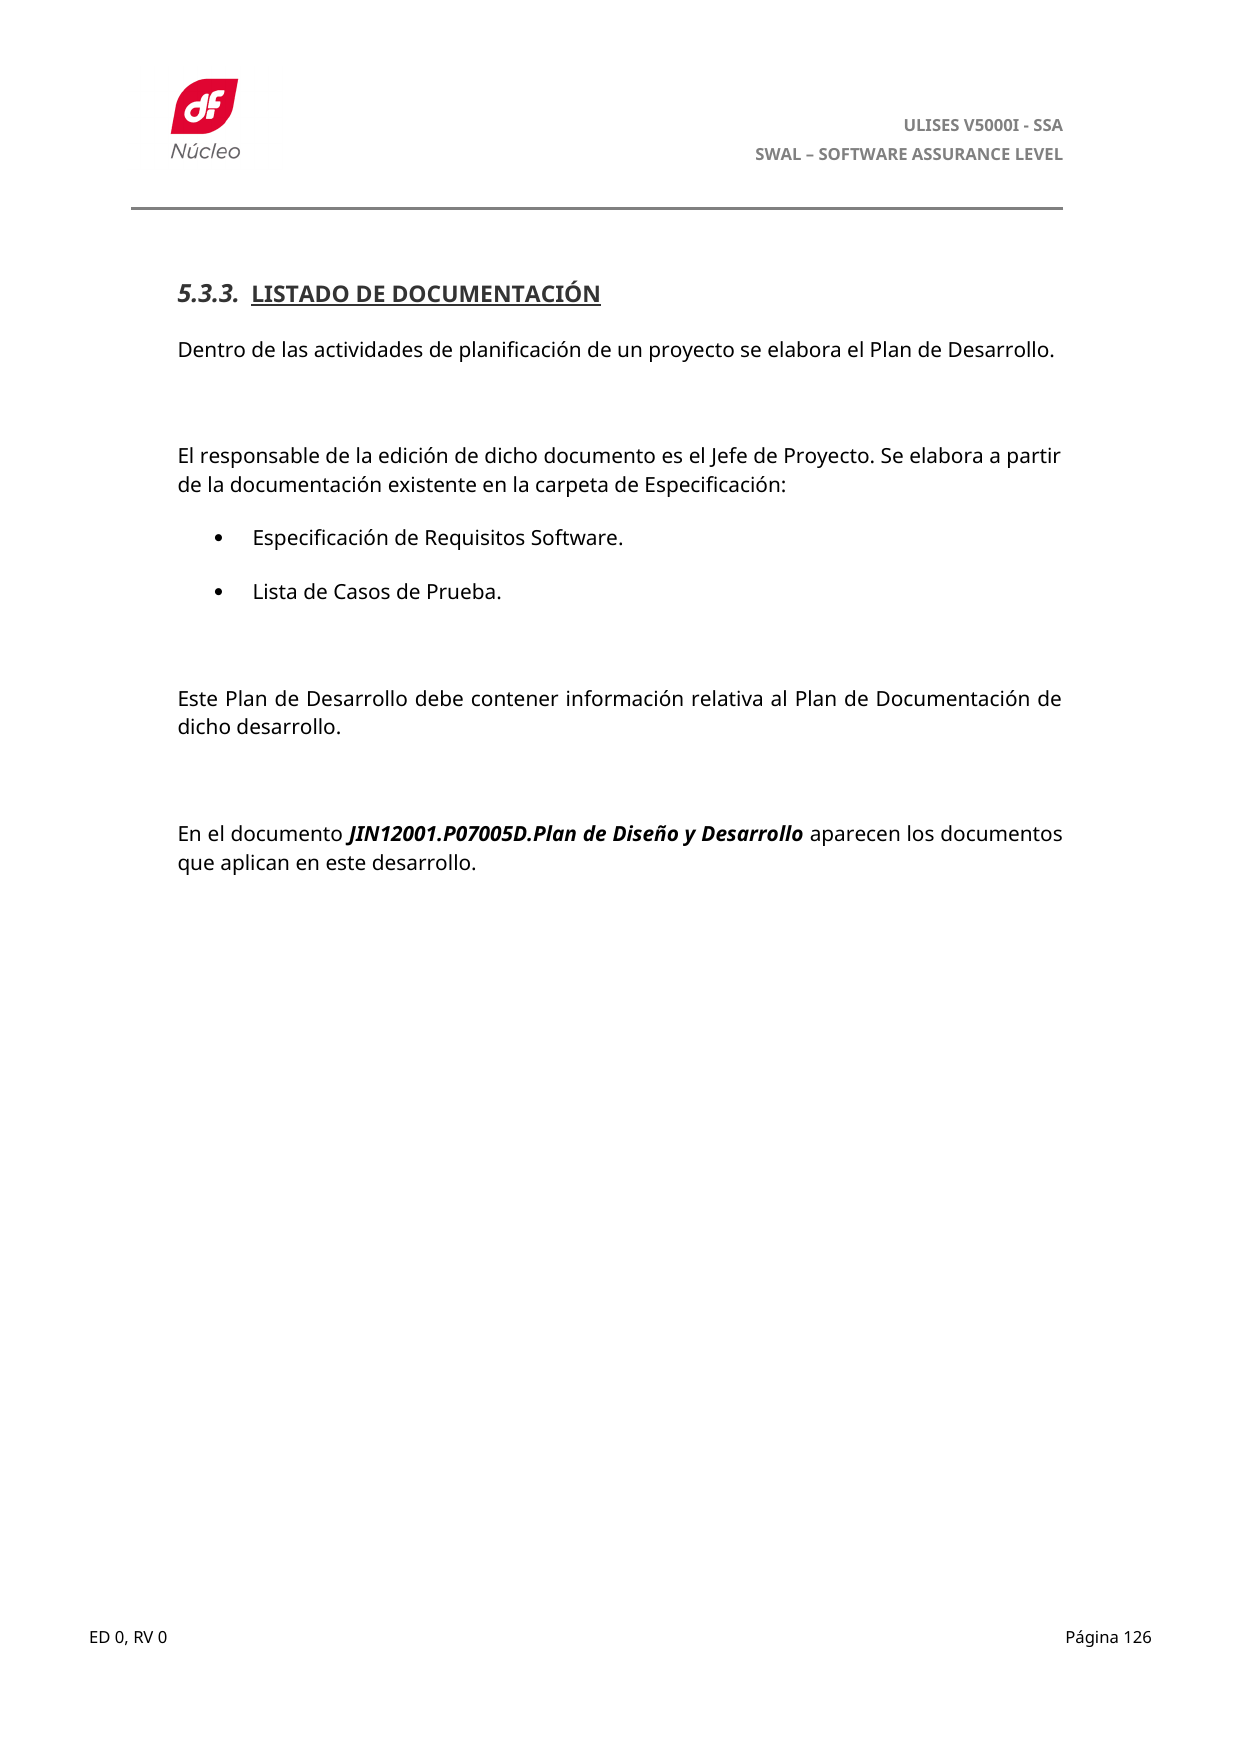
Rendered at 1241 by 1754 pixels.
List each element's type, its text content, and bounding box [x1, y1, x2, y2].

text El responsable de la edición de dicho documento es el Jefe de Proyecto. Se elabora a partir de la documentación existente en la carpeta de Especificación: [177, 442, 1063, 498]
text Dentro de las actividades de planificación de un proyecto se elabora el Plan de Desarrollo. [177, 335, 1063, 363]
list Lista de Casos de Prueba. [215, 577, 1063, 605]
subtitle Listado de documentación [177, 276, 1063, 310]
picture [126, 66, 283, 170]
list Especificación de Requisitos Software. [215, 523, 1063, 552]
text Este Plan de Desarrollo debe contener información relativa al Plan de Documentación de dicho desarrollo. [177, 684, 1063, 741]
text En el documento JIN12001.P07005D.Plan de Diseño y Desarrollo aparecen los documentos que aplican en este desarrollo. [177, 819, 1063, 876]
